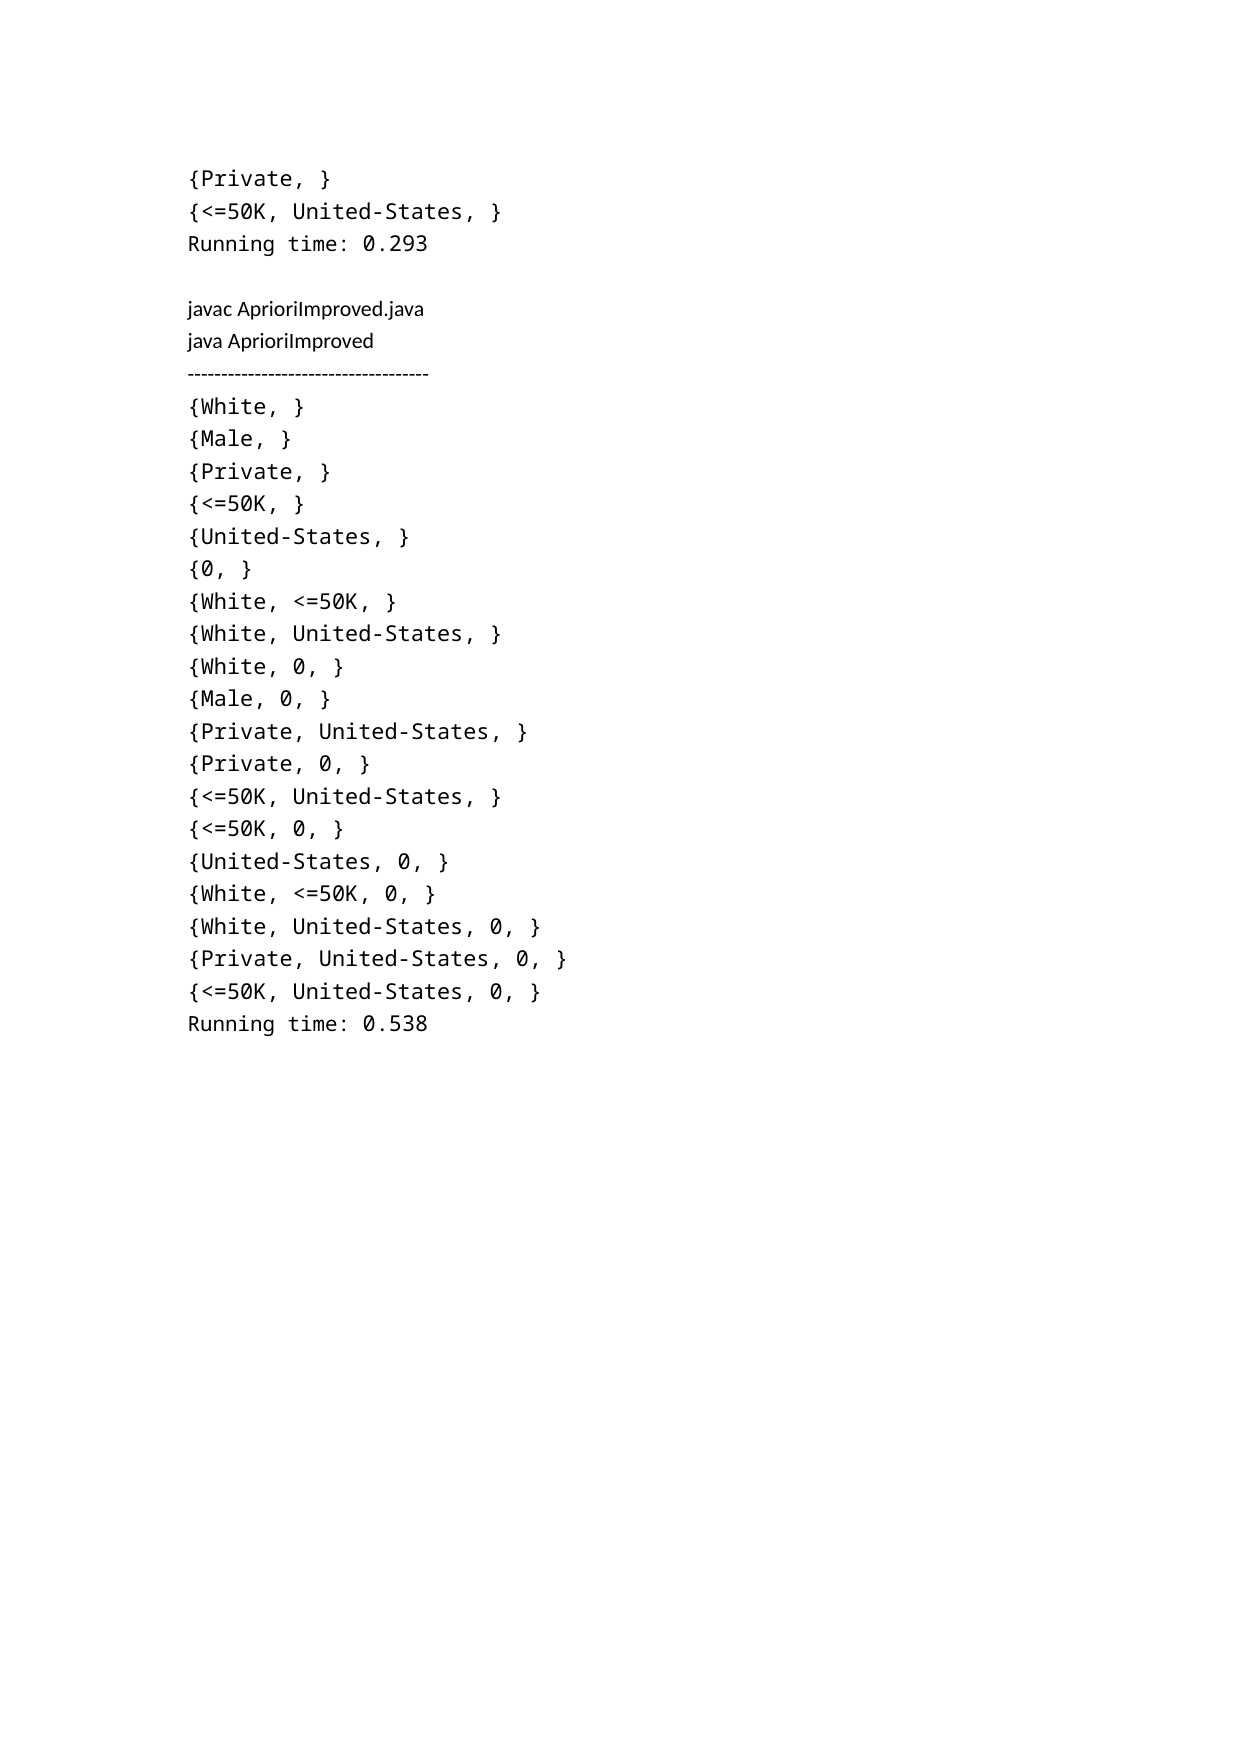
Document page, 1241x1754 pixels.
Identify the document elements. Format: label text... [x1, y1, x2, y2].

text {White, } [187, 389, 1053, 422]
text {<=50K, 0, } [187, 812, 1053, 844]
text {United-States, 0, } [187, 844, 1053, 877]
text {Male, 0, } [187, 682, 1053, 714]
text {0, } [187, 552, 1053, 584]
text {White, 0, } [187, 649, 1053, 682]
text {<=50K, United-States, 0, } [187, 974, 1053, 1007]
text {Private, United-States, 0, } [187, 942, 1053, 974]
text ------------------------------------ [187, 357, 1053, 389]
text {White, United-States, } [187, 617, 1053, 649]
text {White, <=50K, 0, } [187, 877, 1053, 909]
text {<=50K, United-States, } [187, 779, 1053, 812]
text {<=50K, } [187, 487, 1053, 519]
text {White, United-States, 0, } [187, 909, 1053, 942]
text Running time: 0.538 [187, 1007, 1053, 1039]
text {Private, United-States, } [187, 714, 1053, 747]
text {Private, 0, } [187, 747, 1053, 779]
text {White, <=50K, } [187, 584, 1053, 617]
text javac AprioriImproved.java [187, 292, 1053, 324]
text {United-States, } [187, 519, 1053, 552]
text java AprioriImproved [187, 324, 1053, 357]
text {Private, } [187, 454, 1053, 487]
text {Male, } [187, 422, 1053, 454]
text Running time: 0.293 [187, 227, 1053, 259]
text {Private, } [187, 162, 1053, 194]
text {<=50K, United-States, } [187, 194, 1053, 227]
